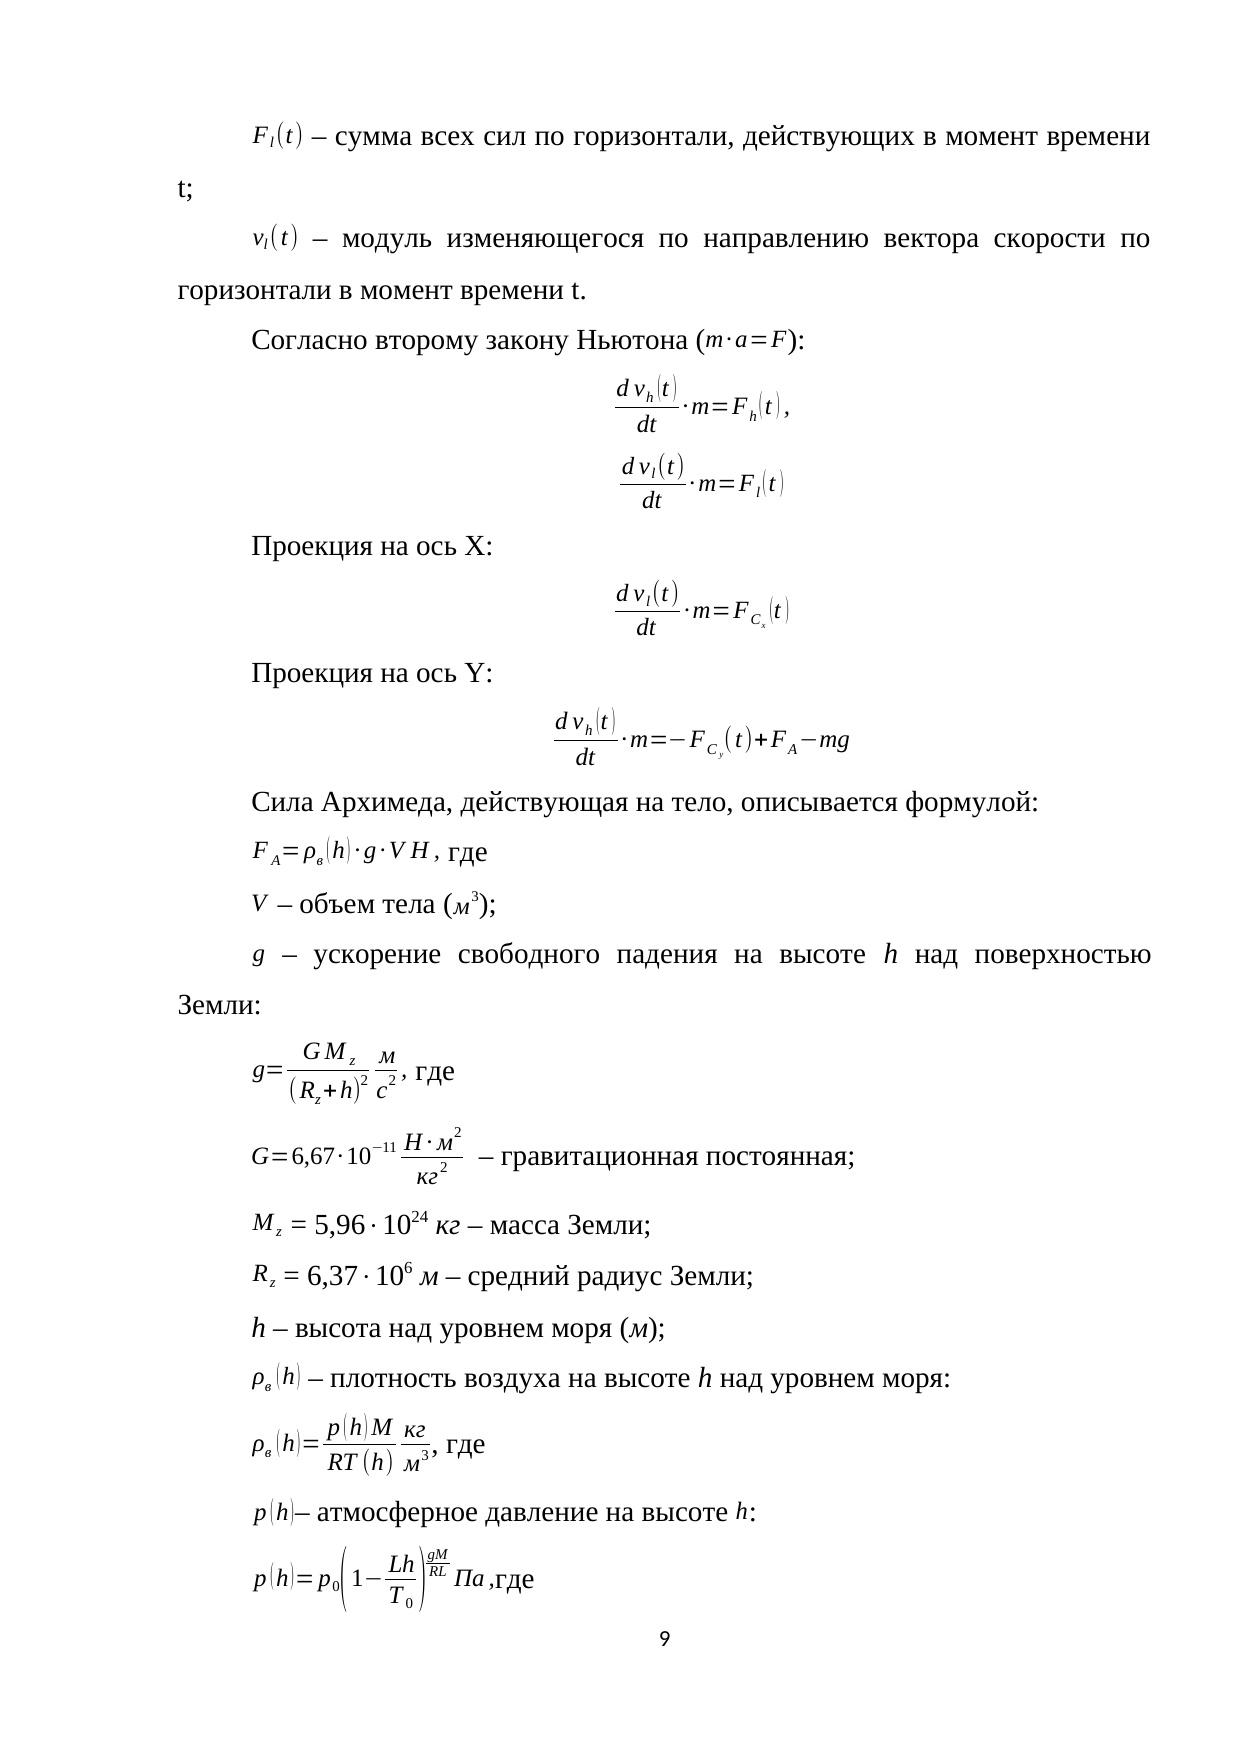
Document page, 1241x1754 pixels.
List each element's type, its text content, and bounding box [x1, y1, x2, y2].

text – атмосферное давление на высоте : [177, 1494, 1152, 1529]
text где [177, 834, 1152, 869]
text h – высота над уровнем моря (м); [177, 1310, 1152, 1343]
text = 5,961024 кг – масса Земли; [177, 1207, 1152, 1241]
text – гравитационная постоянная; [177, 1124, 1152, 1190]
text – ускорение свободного падения на высоте h над поверхностью Земли: [177, 937, 1152, 1021]
text = 6,37106 м – средний радиус Земли; [177, 1258, 1152, 1293]
text , где [177, 1412, 1152, 1478]
text Проекция на ось Y: [177, 655, 1152, 689]
text где [177, 1037, 1152, 1107]
text Согласно второму закону Ньютона (): [177, 322, 1152, 356]
text – плотность воздуха на высоте h над уровнем моря: [177, 1360, 1152, 1395]
text – модуль изменяющегося по направлению вектора скорости по горизонтали в момент времени t. [177, 220, 1152, 306]
text – объем тела (); [177, 886, 1152, 920]
text Проекция на ось X: [177, 528, 1152, 561]
text где [177, 1546, 1152, 1615]
text Сила Архимеда, действующая на тело, описывается формулой: [177, 784, 1152, 817]
text – сумма всех сил по горизонтали, действующих в момент времени t; [177, 118, 1152, 203]
